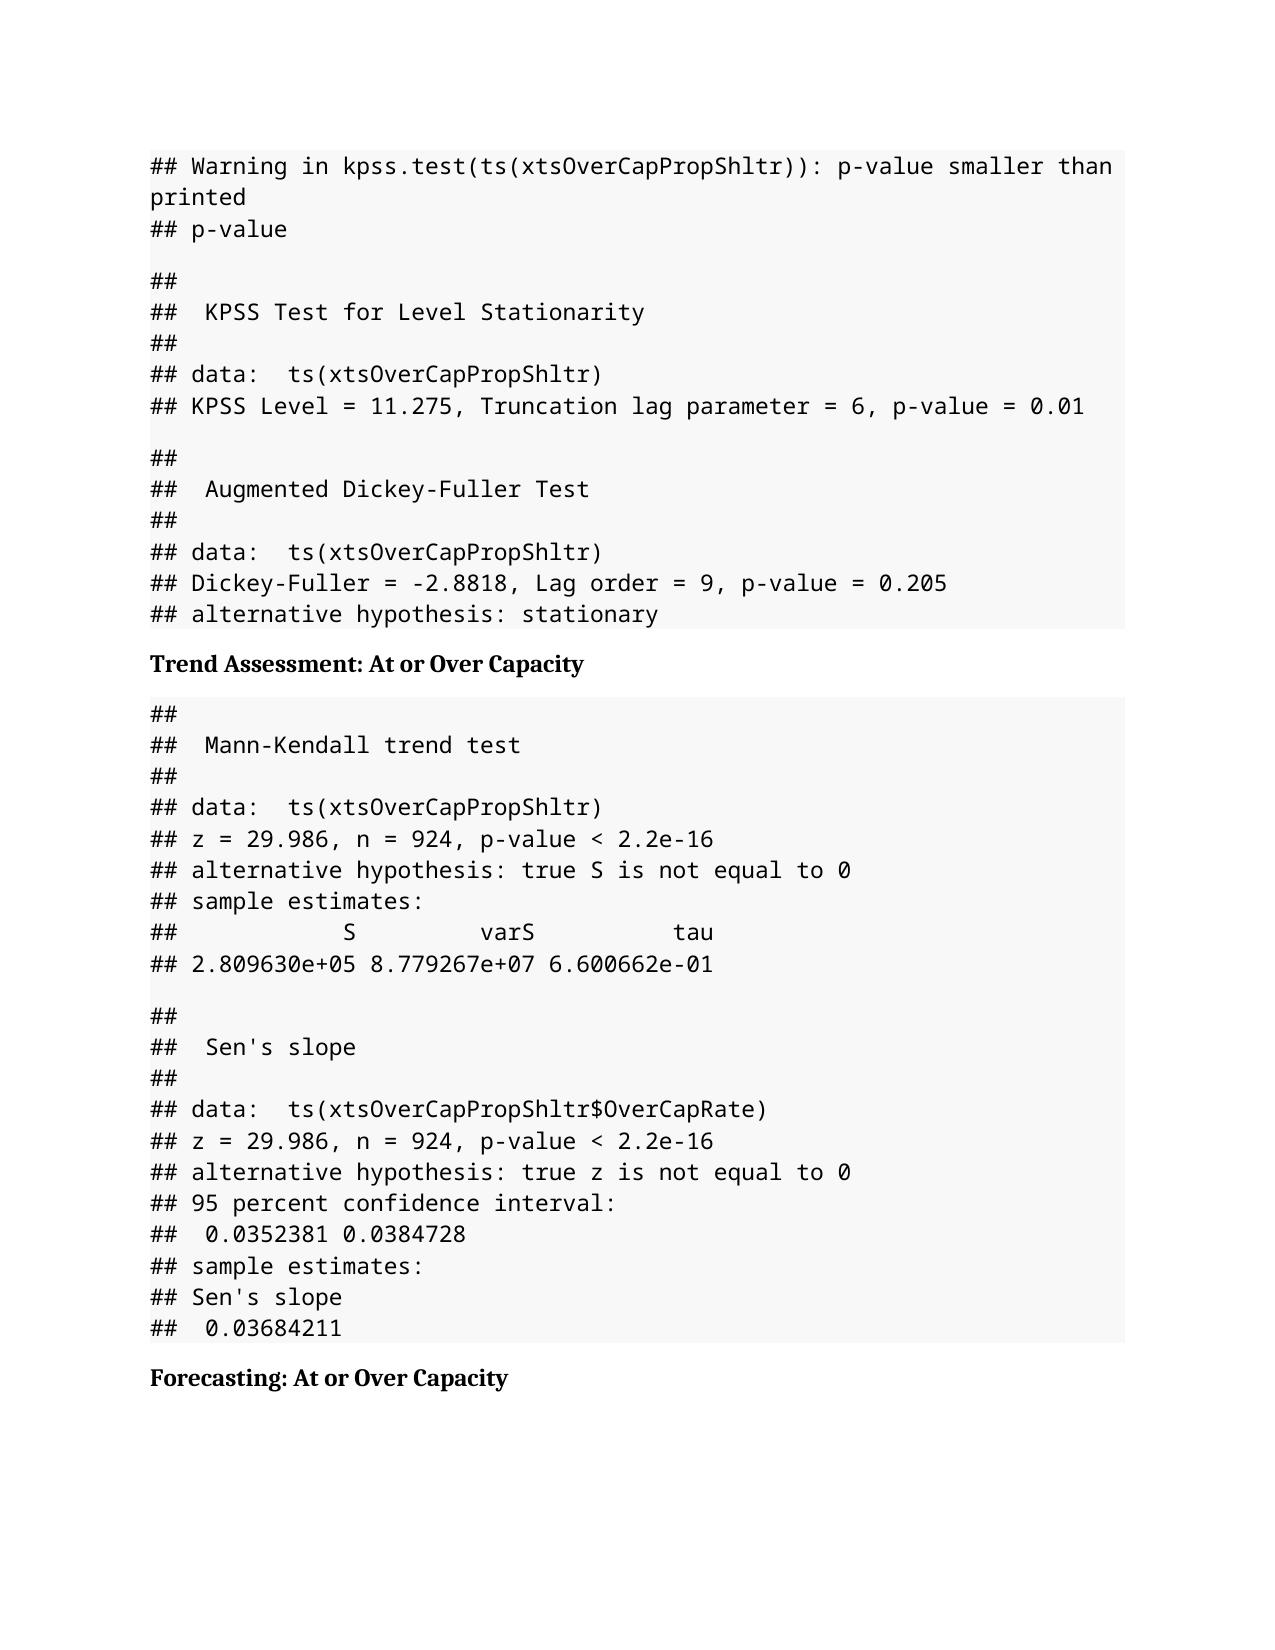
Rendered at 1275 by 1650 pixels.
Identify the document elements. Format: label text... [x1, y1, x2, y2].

text Forecasting: At or Over Capacity [150, 1364, 1125, 1393]
text ## ## Sen's slope ## ## data: ts(xtsOverCapPropShltr$OverCapRate) ## z = 29.986, n = 924, p-value < 2.2e-16 ## alternative hypothesis: true z is not equal to 0 ## 95 percent confidence interval: ## 0.0352381 0.0384728 ## sample estimates: ## Sen's slope ## 0.03684211 [150, 999, 1125, 1343]
text ## ## Mann-Kendall trend test ## ## data: ts(xtsOverCapPropShltr) ## z = 29.986, n = 924, p-value < 2.2e-16 ## alternative hypothesis: true S is not equal to 0 ## sample estimates: ## S varS tau ## 2.809630e+05 8.779267e+07 6.600662e-01 [150, 697, 1125, 979]
text ## ## Augmented Dickey-Fuller Test ## ## data: ts(xtsOverCapPropShltr) ## Dickey-Fuller = -2.8818, Lag order = 9, p-value = 0.205 ## alternative hypothesis: stationary [150, 442, 1125, 629]
text ## Warning in kpss.test(ts(xtsOverCapPropShltr)): p-value smaller than printed ## p-value [150, 150, 1125, 244]
text ## ## KPSS Test for Level Stationarity ## ## data: ts(xtsOverCapPropShltr) ## KPSS Level = 11.275, Truncation lag parameter = 6, p-value = 0.01 [150, 264, 1125, 421]
text Trend Assessment: At or Over Capacity [150, 650, 1125, 679]
